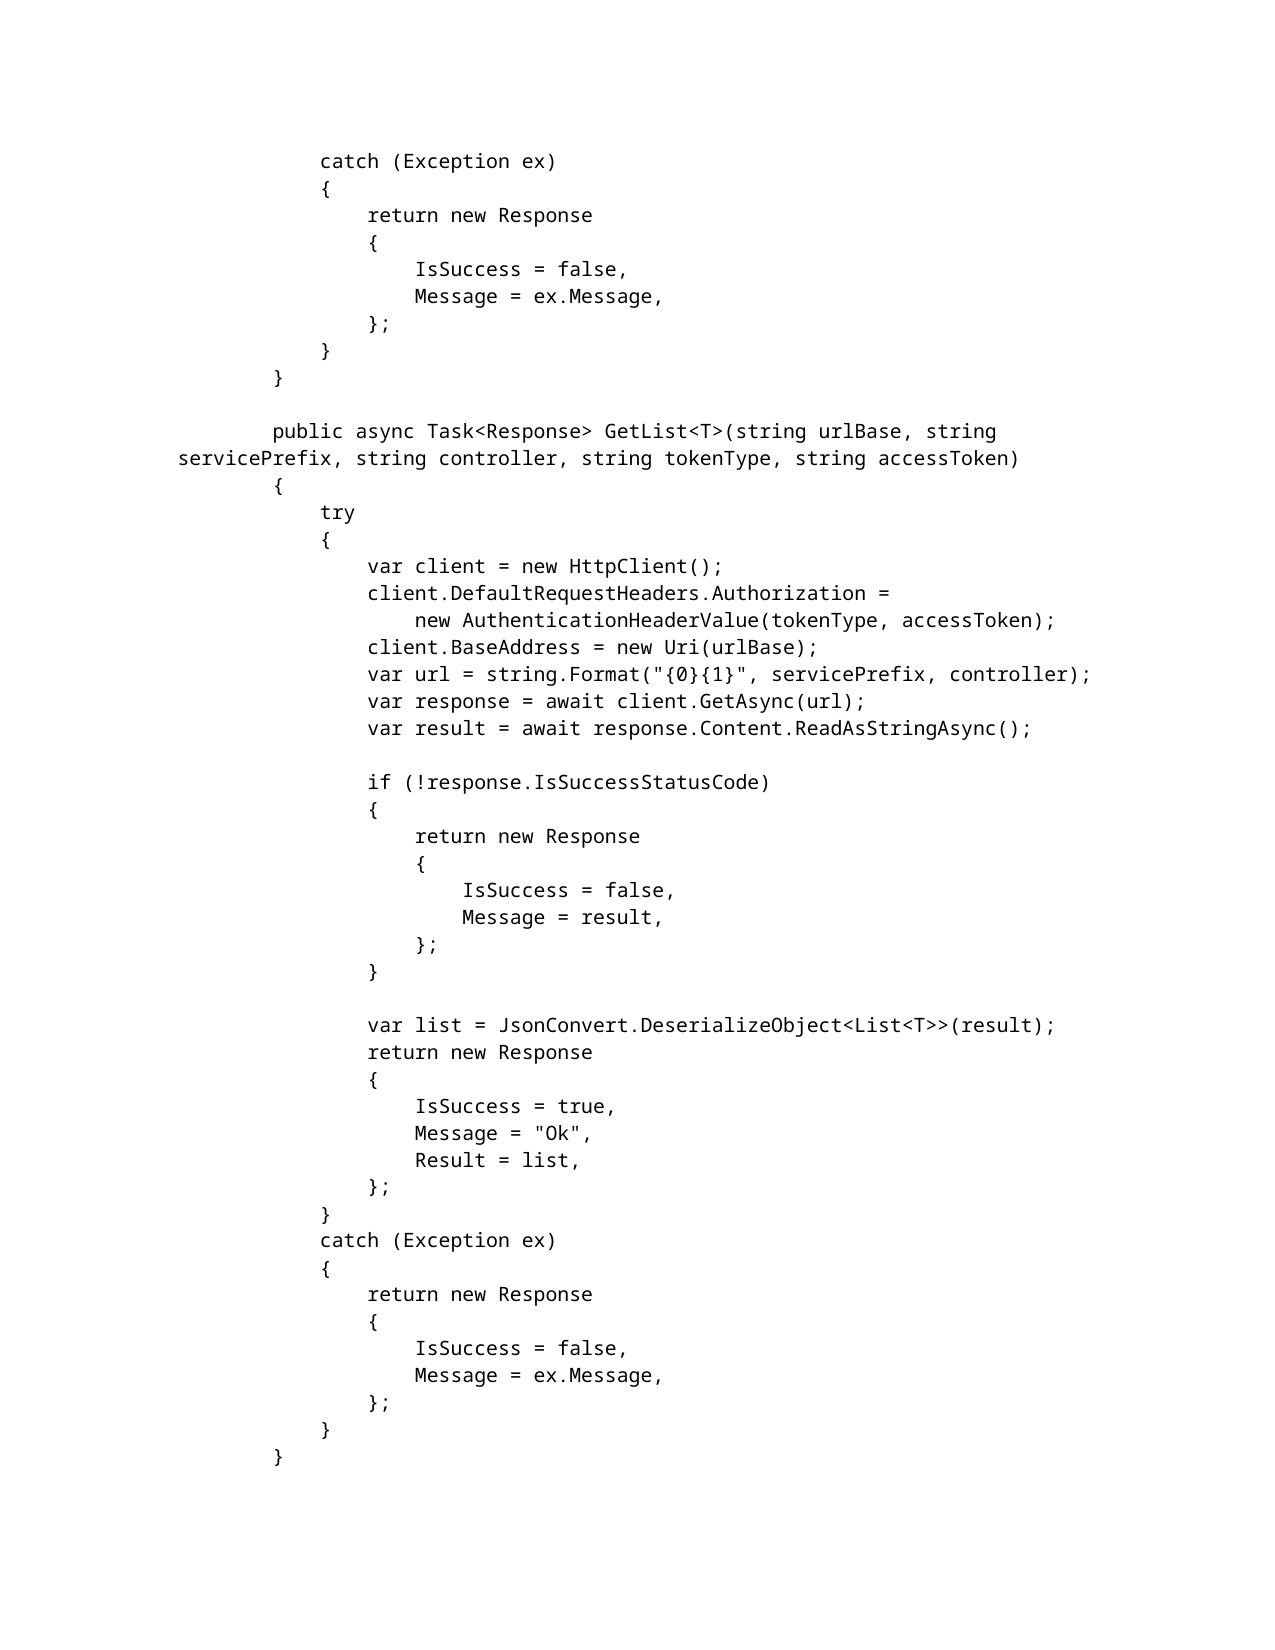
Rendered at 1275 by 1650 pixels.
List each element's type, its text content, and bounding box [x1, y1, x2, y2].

text IsSuccess = false, [177, 256, 1098, 282]
text { [177, 525, 1098, 552]
text { [177, 1065, 1098, 1092]
text } [177, 363, 1098, 390]
text catch (Exception ex) [177, 148, 1098, 174]
text client.BaseAddress = new Uri(urlBase); [177, 633, 1098, 660]
text { [177, 795, 1098, 822]
text var url = string.Format("{0}{1}", servicePrefix, controller); [177, 660, 1098, 687]
text catch (Exception ex) [177, 1227, 1098, 1254]
text { [177, 1308, 1098, 1335]
text { [177, 174, 1098, 202]
text client.DefaultRequestHeaders.Authorization = [177, 579, 1098, 606]
text return new Response [177, 822, 1098, 849]
text Result = list, [177, 1146, 1098, 1173]
text var list = JsonConvert.DeserializeObject<List<T>>(result); [177, 1011, 1098, 1038]
text if (!response.IsSuccessStatusCode) [177, 768, 1098, 795]
text IsSuccess = false, [177, 876, 1098, 903]
text try [177, 498, 1098, 525]
text new AuthenticationHeaderValue(tokenType, accessToken); [177, 606, 1098, 633]
text public async Task<Response> GetList<T>(string urlBase, string servicePrefix, string controller, string tokenType, string accessToken) [177, 417, 1098, 471]
text } [177, 1416, 1098, 1443]
text var client = new HttpClient(); [177, 552, 1098, 579]
text Message = ex.Message, [177, 1362, 1098, 1389]
text { [177, 228, 1098, 256]
text return new Response [177, 1281, 1098, 1308]
text { [177, 849, 1098, 876]
text { [177, 471, 1098, 498]
text } [177, 1200, 1098, 1227]
text return new Response [177, 202, 1098, 228]
text var result = await response.Content.ReadAsStringAsync(); [177, 714, 1098, 741]
text { [177, 1254, 1098, 1281]
text } [177, 957, 1098, 984]
text }; [177, 930, 1098, 957]
text IsSuccess = false, [177, 1335, 1098, 1362]
text }; [177, 1389, 1098, 1416]
text }; [177, 309, 1098, 336]
text } [177, 1443, 1098, 1469]
text Message = result, [177, 903, 1098, 930]
text return new Response [177, 1038, 1098, 1065]
text Message = "Ok", [177, 1119, 1098, 1146]
text var response = await client.GetAsync(url); [177, 687, 1098, 714]
text IsSuccess = true, [177, 1092, 1098, 1119]
text }; [177, 1173, 1098, 1200]
text Message = ex.Message, [177, 282, 1098, 309]
text } [177, 336, 1098, 363]
